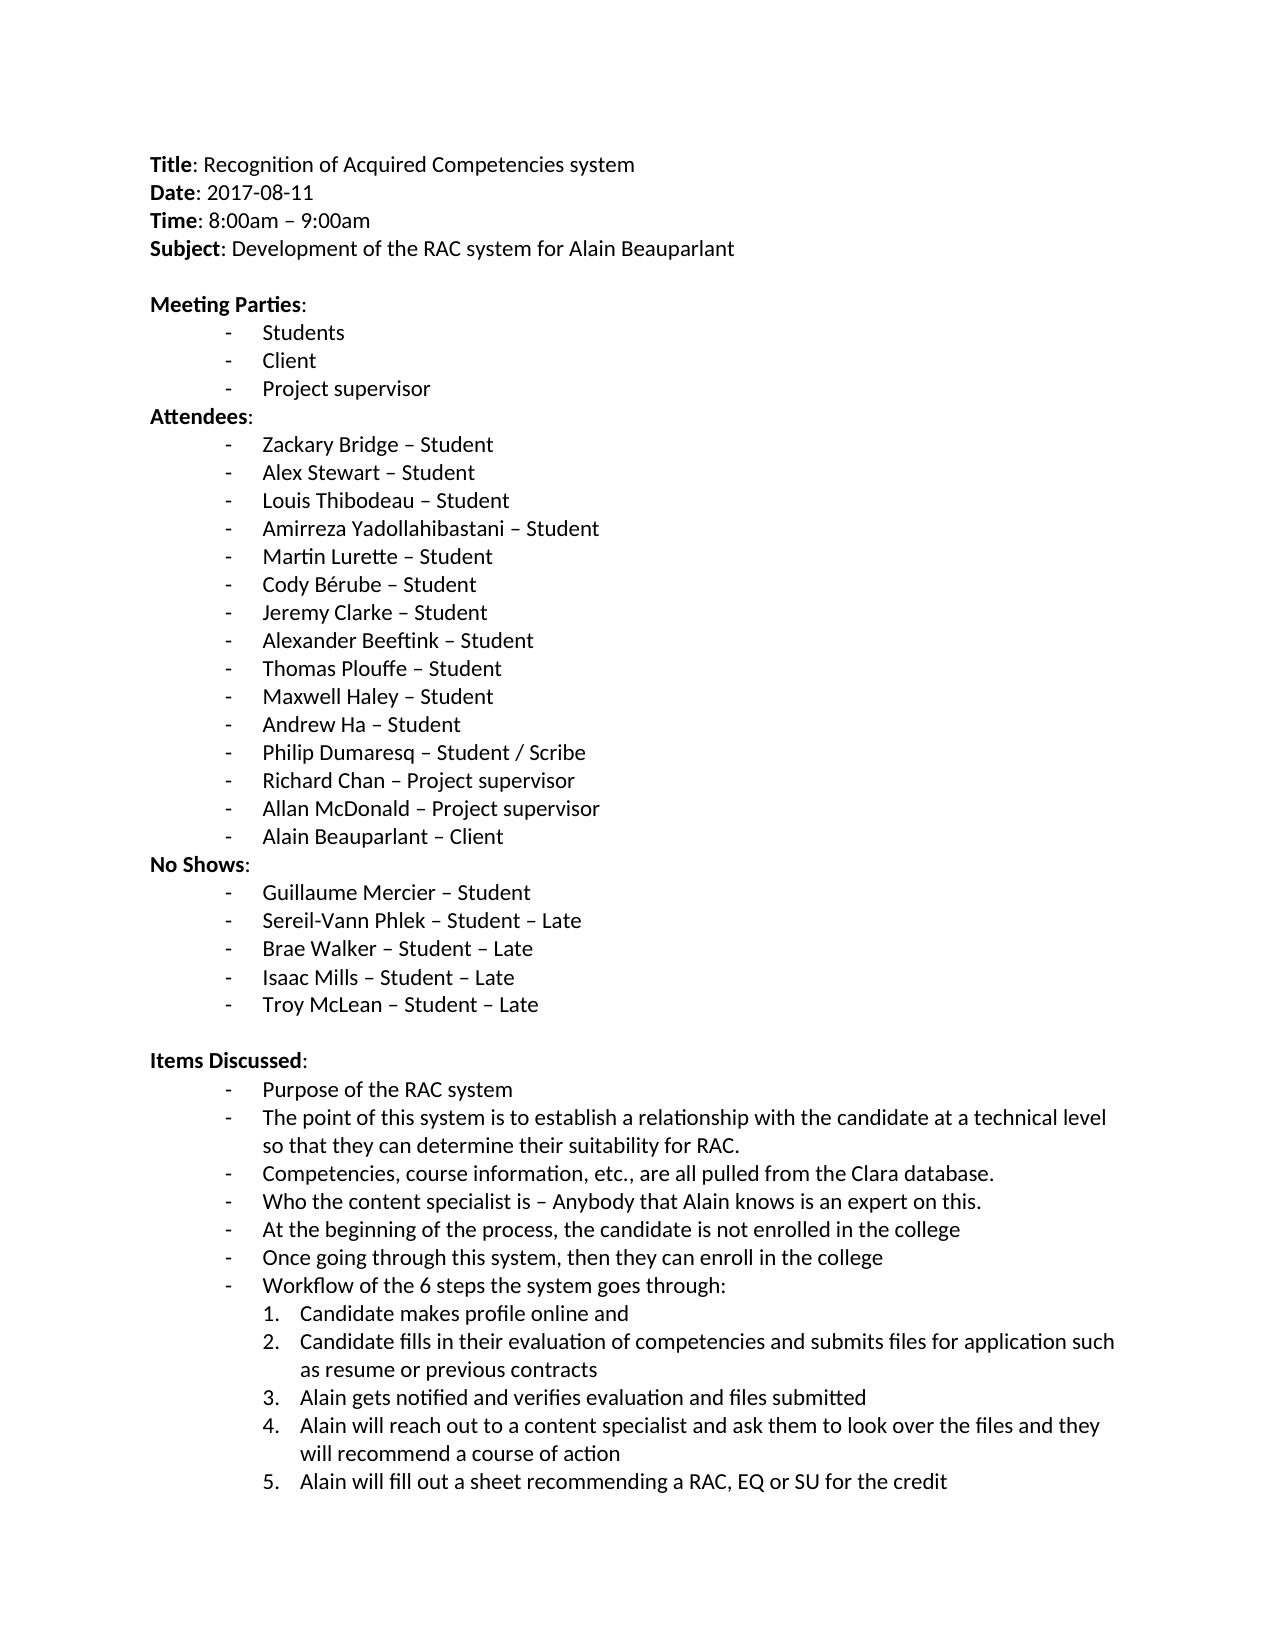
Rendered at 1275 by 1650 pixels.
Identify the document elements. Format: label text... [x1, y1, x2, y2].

list The point of this system is to establish a relationship with the candidate at a technical level so that they can determine their suitability for RAC. [225, 1103, 1125, 1159]
text Items Discussed: [150, 1047, 1125, 1075]
list Project supervisor [225, 374, 1125, 402]
text No Shows: [150, 851, 1125, 878]
list Sereil-Vann Phlek – Student – Late [225, 907, 1125, 934]
list Philip Dumaresq – Student / Scribe [225, 738, 1125, 766]
list Amirreza Yadollahibastani – Student [225, 514, 1125, 542]
list At the beginning of the process, the candidate is not enrolled in the college [225, 1215, 1125, 1243]
list Martin Lurette – Student [225, 542, 1125, 570]
text Title: Recognition of Acquired Competencies system [150, 150, 1125, 178]
list Workflow of the 6 steps the system goes through: [225, 1271, 1125, 1299]
list Candidate makes profile online and [262, 1299, 1125, 1327]
list Alain will reach out to a content specialist and ask them to look over the files and they will recommend a course of action [262, 1411, 1125, 1467]
list Louis Thibodeau – Student [225, 486, 1125, 514]
list Alain Beauparlant – Client [225, 822, 1125, 851]
list Cody Bérube – Student [225, 570, 1125, 598]
list Jeremy Clarke – Student [225, 598, 1125, 626]
list Isaac Mills – Student – Late [225, 963, 1125, 991]
list Maxwell Haley – Student [225, 682, 1125, 710]
list Allan McDonald – Project supervisor [225, 794, 1125, 822]
list Who the content specialist is – Anybody that Alain knows is an expert on this. [225, 1187, 1125, 1215]
text Subject: Development of the RAC system for Alain Beauparlant [150, 234, 1125, 262]
list Alain gets notified and verifies evaluation and files submitted [262, 1383, 1125, 1411]
list Troy McLean – Student – Late [225, 991, 1125, 1019]
list Thomas Plouffe – Student [225, 654, 1125, 682]
list Candidate fills in their evaluation of competencies and submits files for application such as resume or previous contracts [262, 1327, 1125, 1383]
list Purpose of the RAC system [225, 1075, 1125, 1103]
list Competencies, course information, etc., are all pulled from the Clara database. [225, 1159, 1125, 1187]
list Once going through this system, then they can enroll in the college [225, 1243, 1125, 1271]
text Meeting Parties: [150, 290, 1125, 318]
list Brae Walker – Student – Late [225, 934, 1125, 963]
list Zackary Bridge – Student [225, 430, 1125, 458]
list Andrew Ha – Student [225, 710, 1125, 738]
list Alexander Beeftink – Student [225, 626, 1125, 654]
list Richard Chan – Project supervisor [225, 766, 1125, 794]
text Attendees: [150, 402, 1125, 430]
list Alex Stewart – Student [225, 458, 1125, 486]
list Alain will fill out a sheet recommending a RAC, EQ or SU for the credit [262, 1467, 1125, 1495]
text Date: 2017-08-11 [150, 178, 1125, 206]
text Time: 8:00am – 9:00am [150, 206, 1125, 234]
list Guillaume Mercier – Student [225, 878, 1125, 907]
list Students [225, 318, 1125, 346]
list Client [225, 346, 1125, 374]
